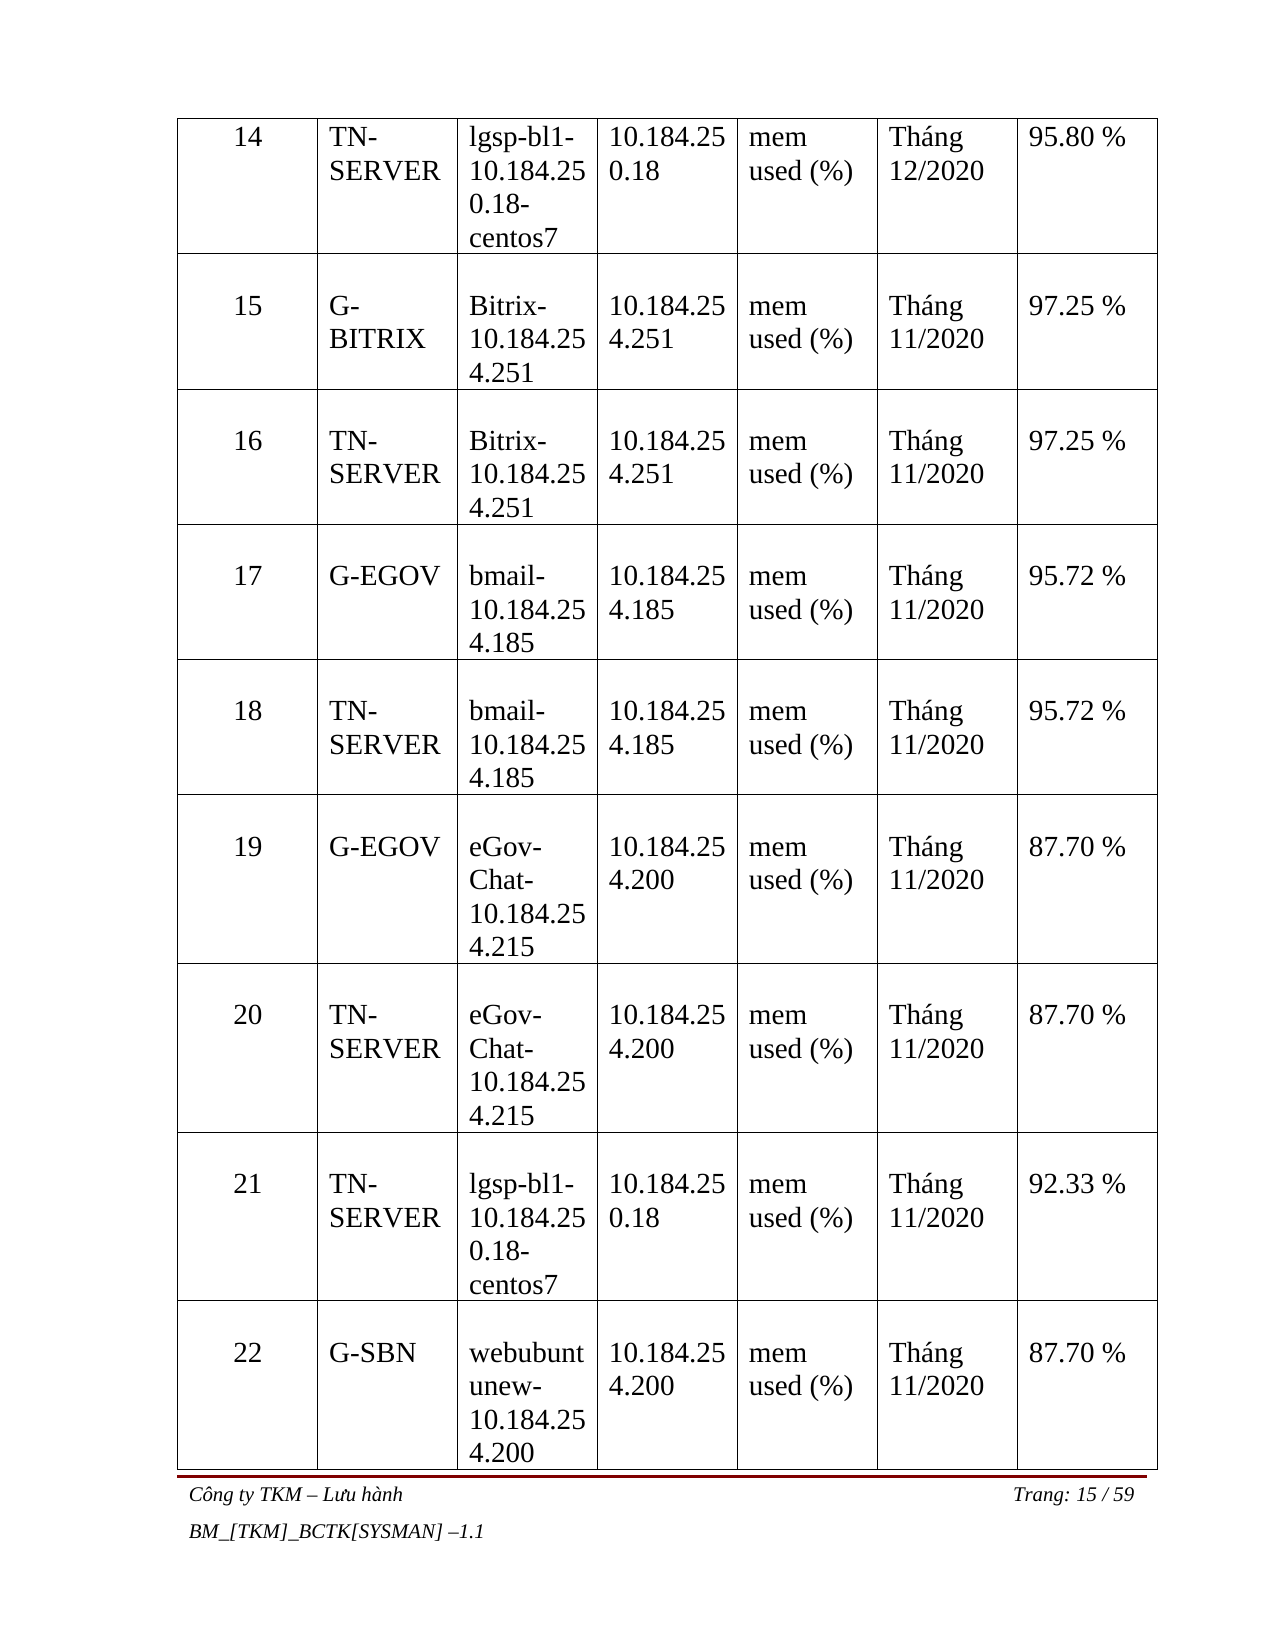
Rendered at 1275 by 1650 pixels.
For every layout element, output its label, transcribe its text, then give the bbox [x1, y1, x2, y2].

table_cell 19 [178, 795, 317, 963]
table_cell bmail-10.184.254.185 [458, 660, 597, 794]
table_cell Tháng 11/2020 [878, 1301, 1017, 1469]
table_cell 21 [178, 1133, 317, 1300]
table_cell Tháng 11/2020 [878, 660, 1017, 794]
table_cell Tháng 11/2020 [878, 795, 1017, 963]
table_cell 15 [178, 254, 317, 388]
table_cell G-EGOV [318, 525, 457, 659]
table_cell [458, 119, 597, 253]
table_cell 20 [178, 964, 317, 1132]
table_cell 95.80 % [1018, 119, 1157, 253]
table_cell mem used (%) [738, 964, 877, 1132]
table_cell Tháng 11/2020 [878, 1133, 1017, 1300]
table_cell mem used (%) [738, 1301, 877, 1469]
table_cell mem used (%) [738, 390, 877, 524]
table_cell 18 [178, 660, 317, 794]
table_cell 17 [178, 525, 317, 659]
table_cell 16 [178, 390, 317, 524]
table_cell 10.184.254.185 [598, 525, 737, 659]
table_cell eGov-Chat-10.184.254.215 [458, 795, 597, 963]
table_cell G-BITRIX [318, 254, 457, 388]
table_cell 10.184.254.251 [598, 254, 737, 388]
table_cell 10.184.250.18 [598, 1133, 737, 1300]
table_cell eGov-Chat-10.184.254.215 [458, 964, 597, 1132]
table_cell TN-SERVER [318, 964, 457, 1132]
table_cell TN-SERVER [318, 1133, 457, 1300]
table_cell TN-SERVER [318, 660, 457, 794]
table_cell mem used (%) [738, 1133, 877, 1300]
table_cell 14 [178, 119, 317, 253]
table_cell TN-SERVER [318, 390, 457, 524]
table_cell 95.72 % [1018, 525, 1157, 659]
table_cell bmail-10.184.254.185 [458, 525, 597, 659]
table_cell Bitrix-10.184.254.251 [458, 254, 597, 388]
table_cell 97.25 % [1018, 254, 1157, 388]
table_cell Tháng 11/2020 [878, 254, 1017, 388]
table_cell G-EGOV [318, 795, 457, 963]
table_cell 22 [178, 1301, 317, 1469]
table_cell 95.72 % [1018, 660, 1157, 794]
table_cell 97.25 % [1018, 390, 1157, 524]
table_cell G-SBN [318, 1301, 457, 1469]
table_cell 10.184.254.200 [598, 1301, 737, 1469]
table_cell 92.33 % [1018, 1133, 1157, 1300]
table_cell TN-SERVER [318, 119, 457, 253]
table_cell mem used (%) [738, 119, 877, 253]
table_cell Tháng 12/2020 [878, 119, 1017, 253]
table_cell 10.184.254.251 [598, 390, 737, 524]
table_cell mem used (%) [738, 795, 877, 963]
table_cell 10.184.254.200 [598, 795, 737, 963]
table_cell mem used (%) [738, 660, 877, 794]
table_cell 87.70 % [1018, 964, 1157, 1132]
table_cell Bitrix-10.184.254.251 [458, 390, 597, 524]
table_cell 10.184.254.200 [598, 964, 737, 1132]
table_cell mem used (%) [738, 525, 877, 659]
table_cell 10.184.250.18 [598, 119, 737, 253]
table_cell Tháng 11/2020 [878, 390, 1017, 524]
table_cell lgsp-bl1-10.184.250.18-centos7 [458, 1133, 597, 1300]
table_cell Tháng 11/2020 [878, 525, 1017, 659]
table_cell 10.184.254.185 [598, 660, 737, 794]
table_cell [458, 1301, 597, 1469]
table_cell mem used (%) [738, 254, 877, 388]
table_cell 87.70 % [1018, 795, 1157, 963]
table_cell 87.70 % [1018, 1301, 1157, 1469]
table_cell Tháng 11/2020 [878, 964, 1017, 1132]
